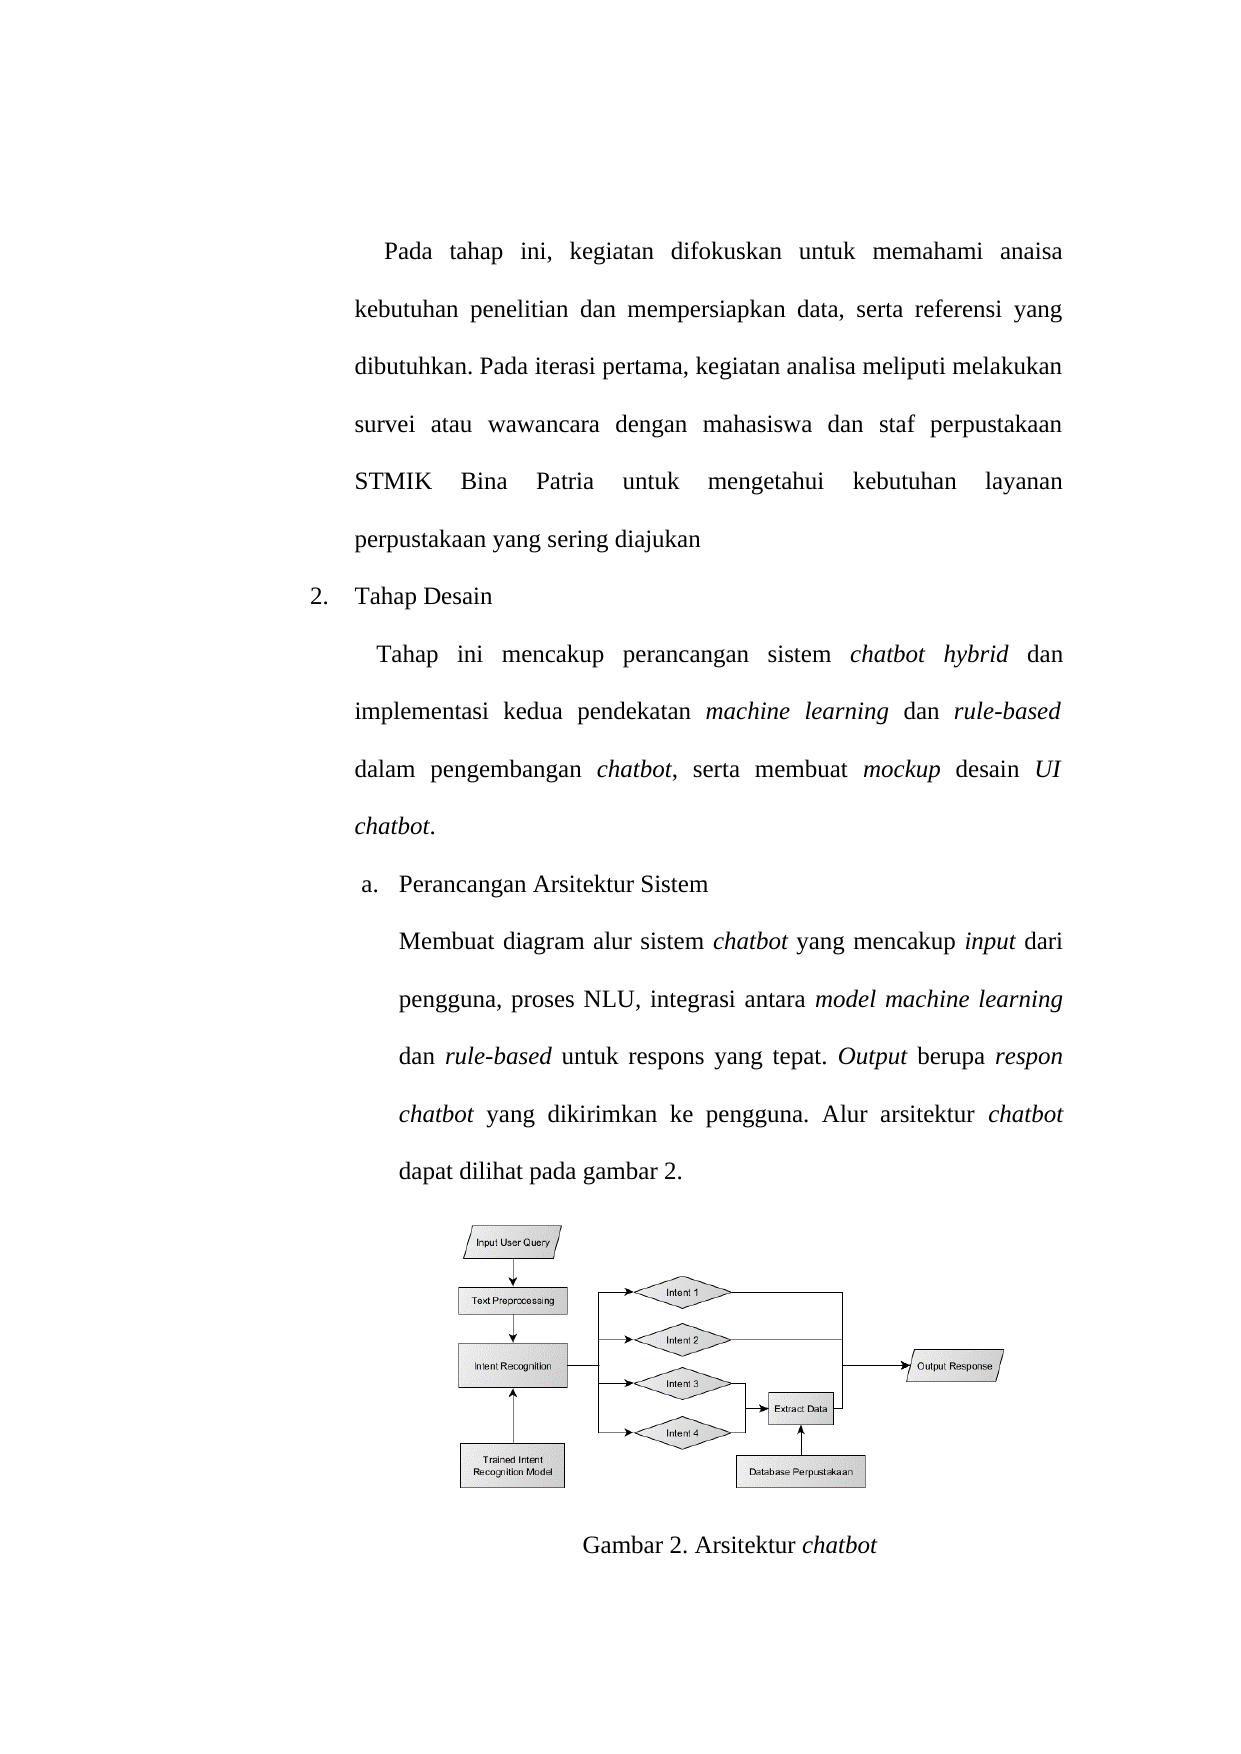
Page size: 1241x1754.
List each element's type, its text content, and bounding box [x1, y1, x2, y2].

text Pada tahap ini, kegiatan difokuskan untuk memahami anaisa kebutuhan penelitian dan mempersiapkan data, serta referensi yang dibutuhkan. Pada iterasi pertama, kegiatan analisa meliputi melakukan survei atau wawancara dengan mahasiswa dan staf perpustakaan STMIK Bina Patria untuk mengetahui kebutuhan layanan perpustakaan yang sering diajukan [354, 236, 1063, 552]
list Perancangan Arsitektur Sistem [361, 869, 1063, 897]
list Tahap Desain [310, 581, 1063, 610]
picture [446, 1213, 1016, 1500]
text Membuat diagram alur sistem chatbot yang mencakup input dari pengguna, proses NLU, integrasi antara model machine learning dan rule-based untuk respons yang tepat. Output berupa respon chatbot yang dikirimkan ke pengguna. Alur arsitektur chatbot dapat dilihat pada gambar 2. [399, 926, 1063, 1185]
text Tahap ini mencakup perancangan sistem chatbot hybrid dan implementasi kedua pendekatan machine learning dan rule-based dalam pengembangan chatbot, serta membuat mockup desain UI chatbot. [354, 639, 1063, 840]
text Gambar 2. Arsitektur chatbot [399, 1530, 1063, 1559]
